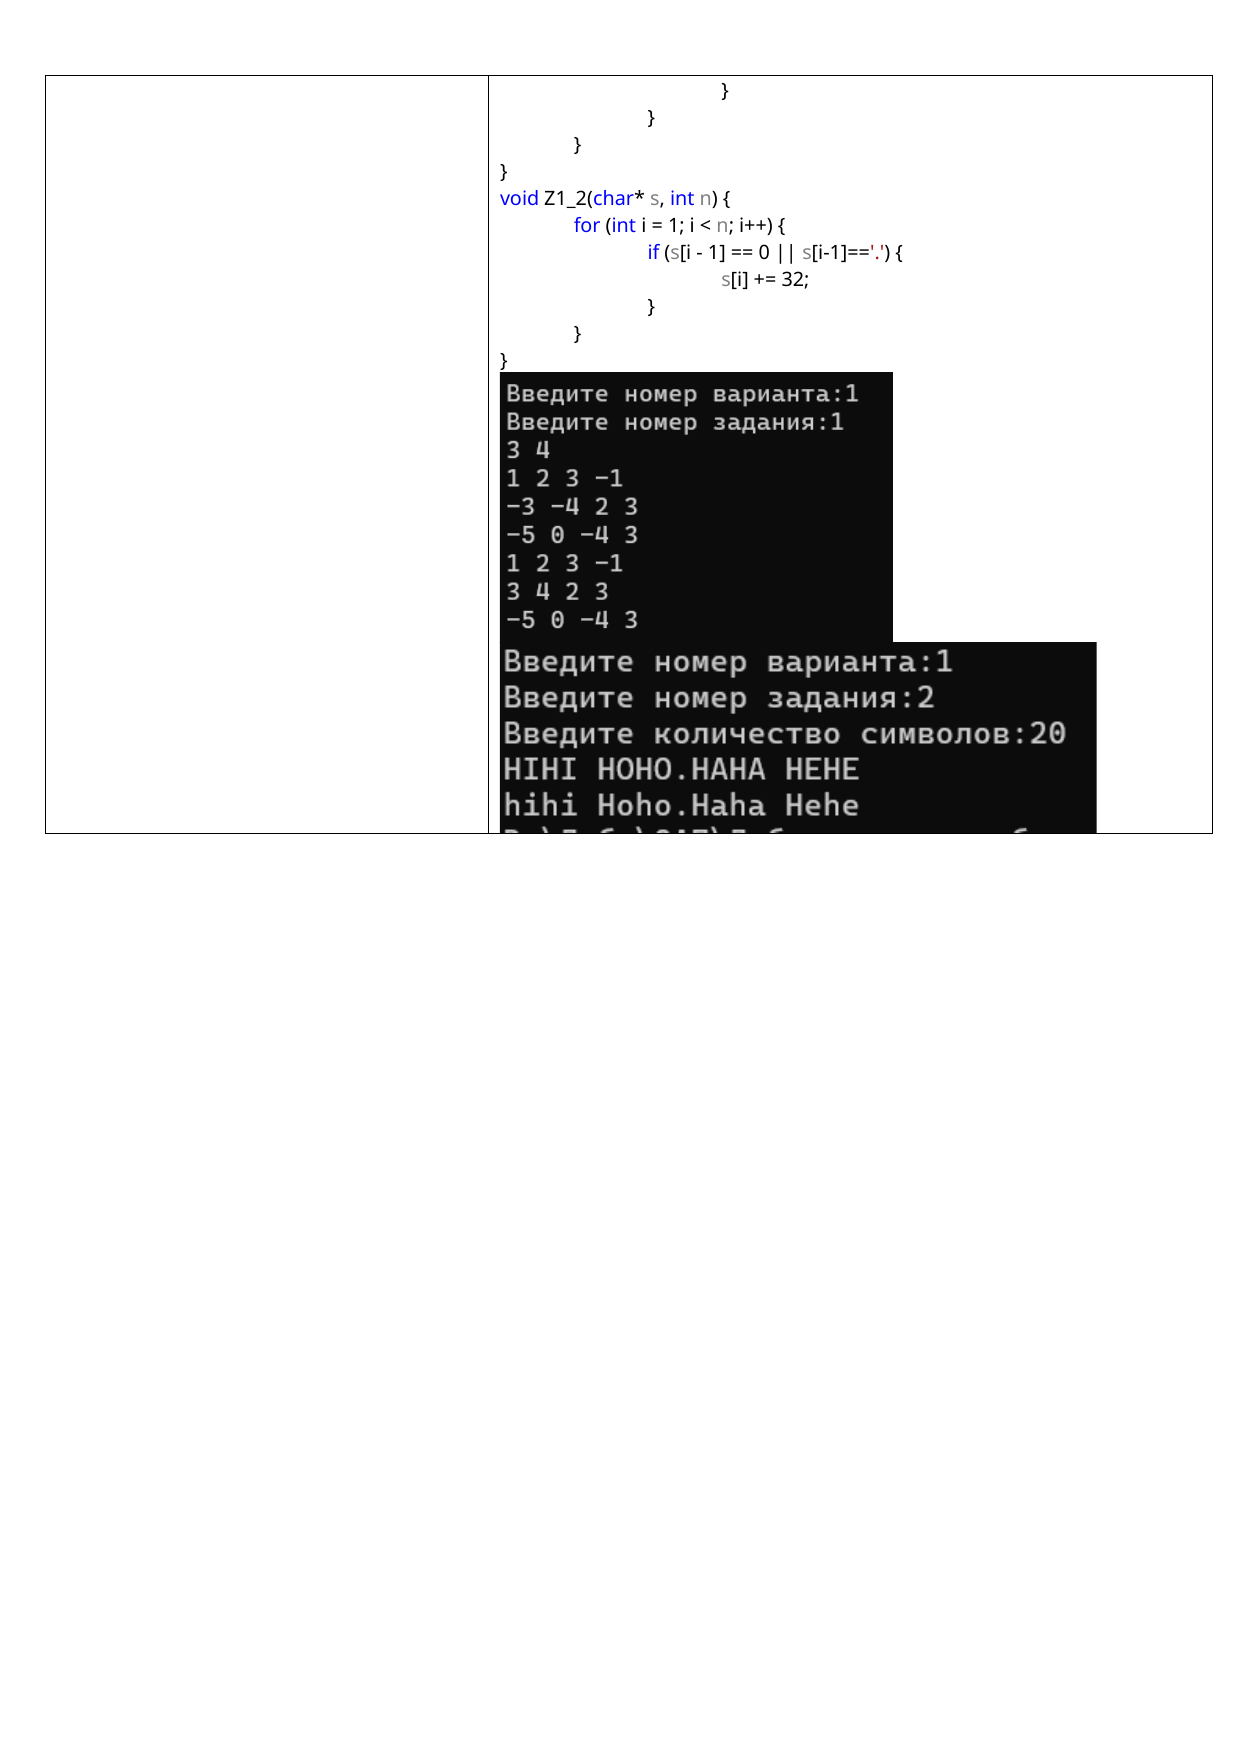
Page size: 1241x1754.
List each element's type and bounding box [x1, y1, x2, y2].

picture [499, 372, 1097, 833]
table_cell [46, 76, 488, 833]
table_cell [489, 76, 1212, 833]
